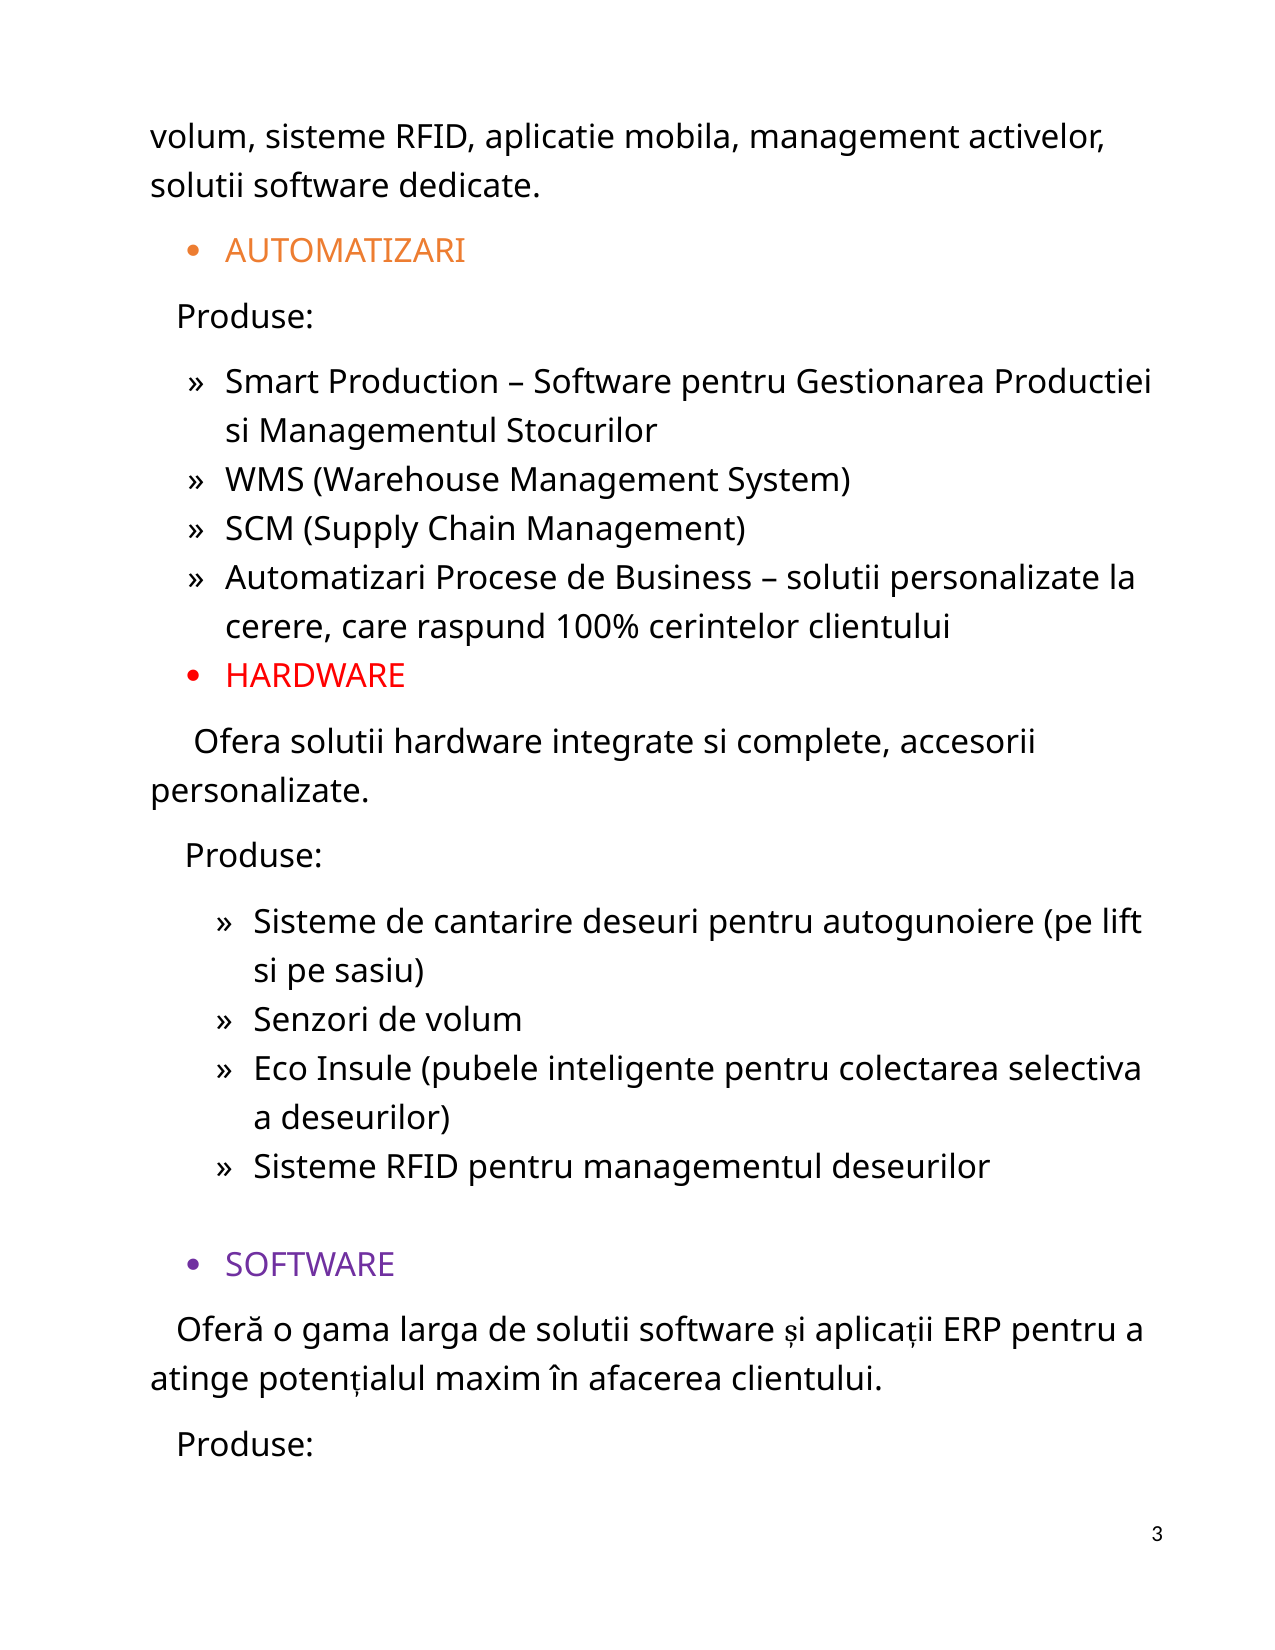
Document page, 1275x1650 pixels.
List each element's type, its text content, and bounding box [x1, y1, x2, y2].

list Sisteme RFID pentru managementul deseurilor [216, 1143, 1162, 1188]
text Produse: [150, 1421, 1162, 1466]
list Automatizari Procese de Business – solutii personalizate la cerere, care raspund 100% cerintelor clientului [187, 554, 1162, 648]
list WMS (Warehouse Management System) [187, 456, 1162, 502]
list SOFTWARE [187, 1241, 1162, 1286]
list Senzori de volum [216, 996, 1162, 1041]
text Produse: [150, 293, 1162, 338]
text Produse: [150, 832, 1162, 878]
text Oferă o gama larga de solutii software și aplicații ERP pentru a atinge potențialul maxim în afacerea clientului. [150, 1306, 1162, 1401]
text Ofera solutii hardware integrate si complete, accesorii personalizate. [150, 718, 1162, 812]
list AUTOMATIZARI [187, 227, 1162, 272]
list Eco Insule (pubele inteligente pentru colectarea selectiva a deseurilor) [216, 1045, 1162, 1139]
list Sisteme de cantarire deseuri pentru autogunoiere (pe lift si pe sasiu) [216, 898, 1162, 992]
list Smart Production – Software pentru Gestionarea Productiei si Managementul Stocurilor [187, 358, 1162, 453]
list SCM (Supply Chain Management) [187, 505, 1162, 551]
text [150, 112, 1162, 207]
list HARDWARE [187, 652, 1162, 697]
